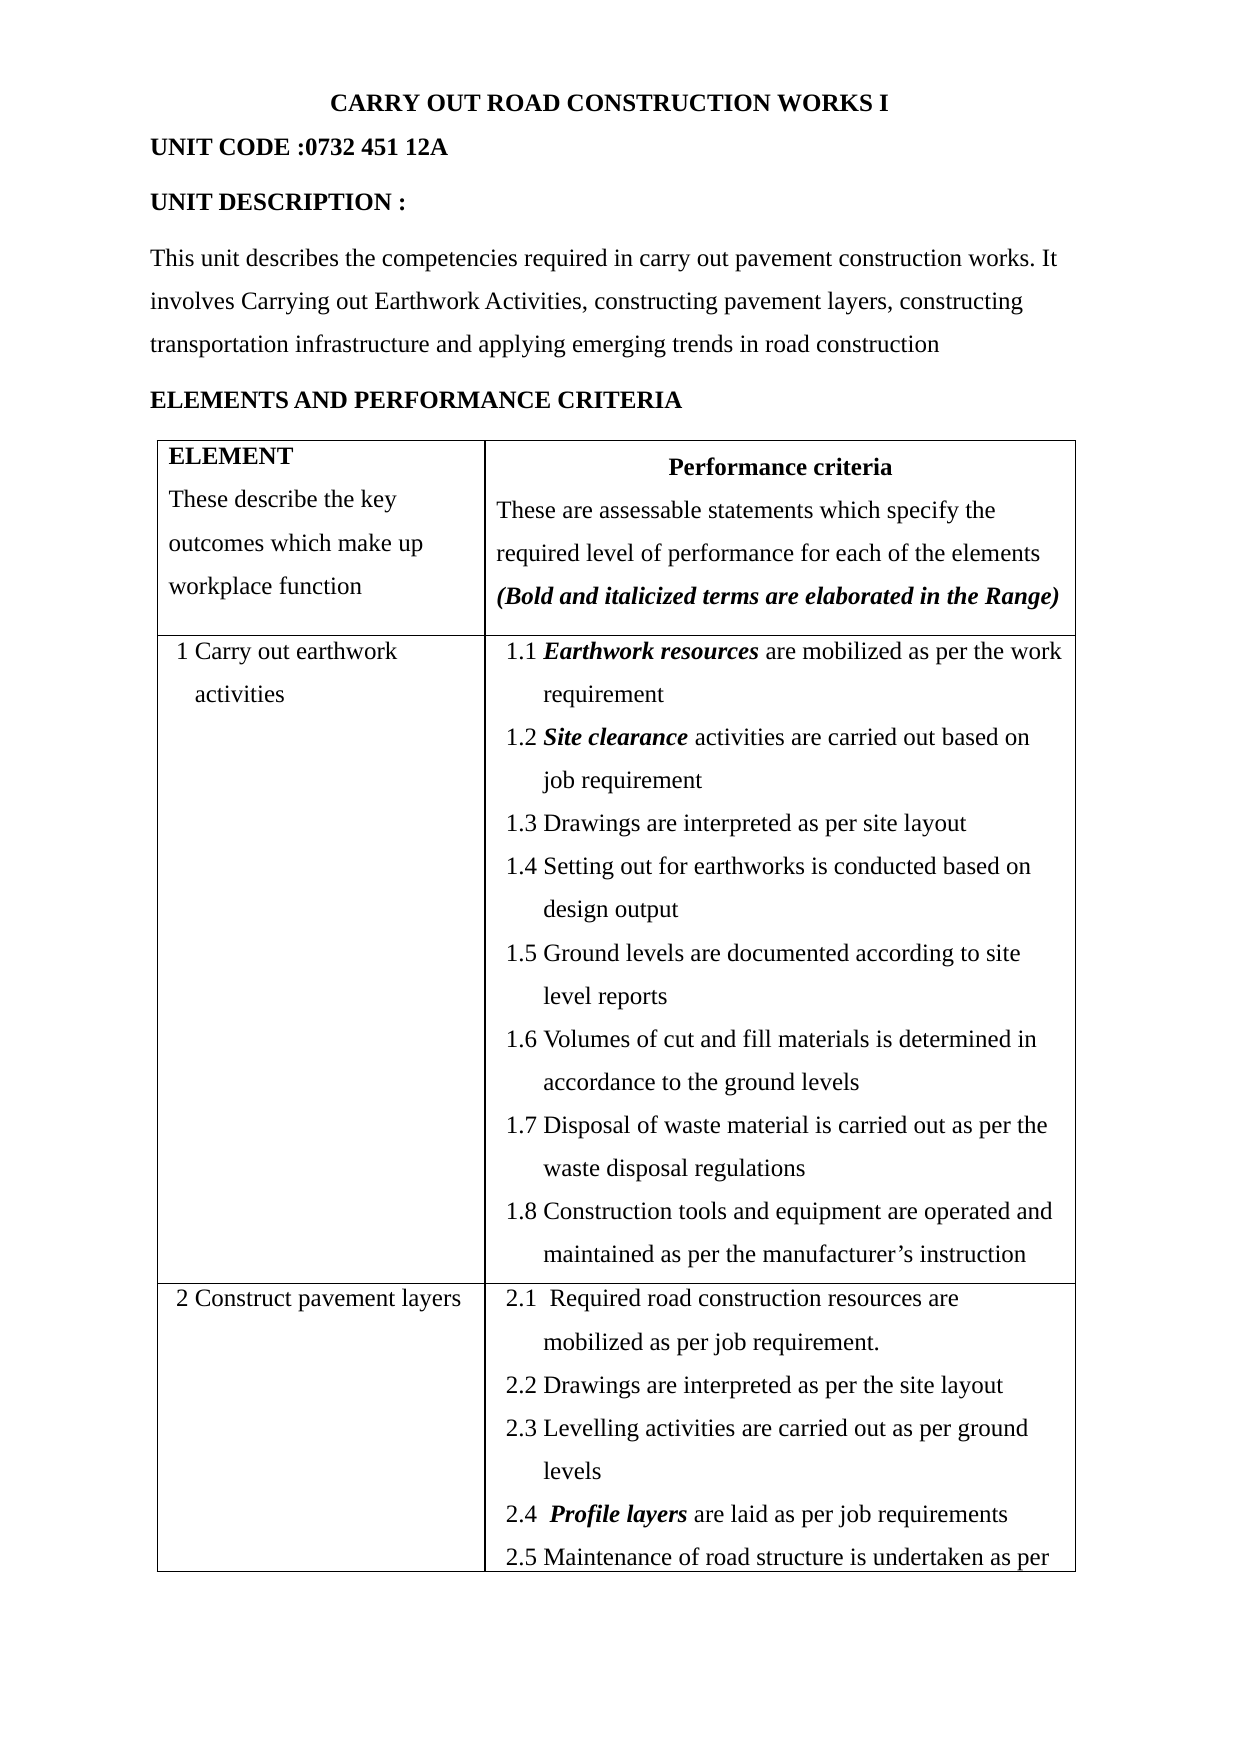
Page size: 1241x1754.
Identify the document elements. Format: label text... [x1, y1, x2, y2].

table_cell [158, 1284, 484, 1571]
subtitle CARRY OUT ROAD CONSTRUCTION WORKS I [150, 88, 1069, 117]
text UNIT DESCRIPTION : [150, 187, 1069, 216]
text This unit describes the competencies required in carry out pavement construction works. It involves Carrying out Earthwork Activities, constructing pavement layers, constructing transportation infrastructure and applying emerging trends in road construction [150, 243, 1069, 358]
table_cell Earthwork resources are mobilized as per the work requirement Site clearance activities are carried out based on job requirement Drawings are interpreted as per site layout Setting out for earthworks is conducted based on design output Ground levels are documented according to site level reports Volumes of cut and fill materials is determined in accordance to the ground levels Disposal of waste material is carried out as per the waste disposal regulations Construction tools and equipment are operated and maintained as per the manufacturer’s instruction [486, 636, 1075, 1282]
text ELEMENTS AND PERFORMANCE CRITERIA [150, 385, 1069, 413]
text UNIT CODE :0732 451 12A [150, 132, 1069, 160]
table_cell Carry out earthwork activities [158, 636, 484, 1282]
table_header Performance criteria These are assessable statements which specify the required level of performance for each of the elements (Bold and italicized terms are elaborated in the Range) [486, 441, 1075, 635]
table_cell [486, 1284, 1075, 1571]
table_header ELEMENT These describe the key outcomes which make up workplace function [158, 441, 484, 635]
